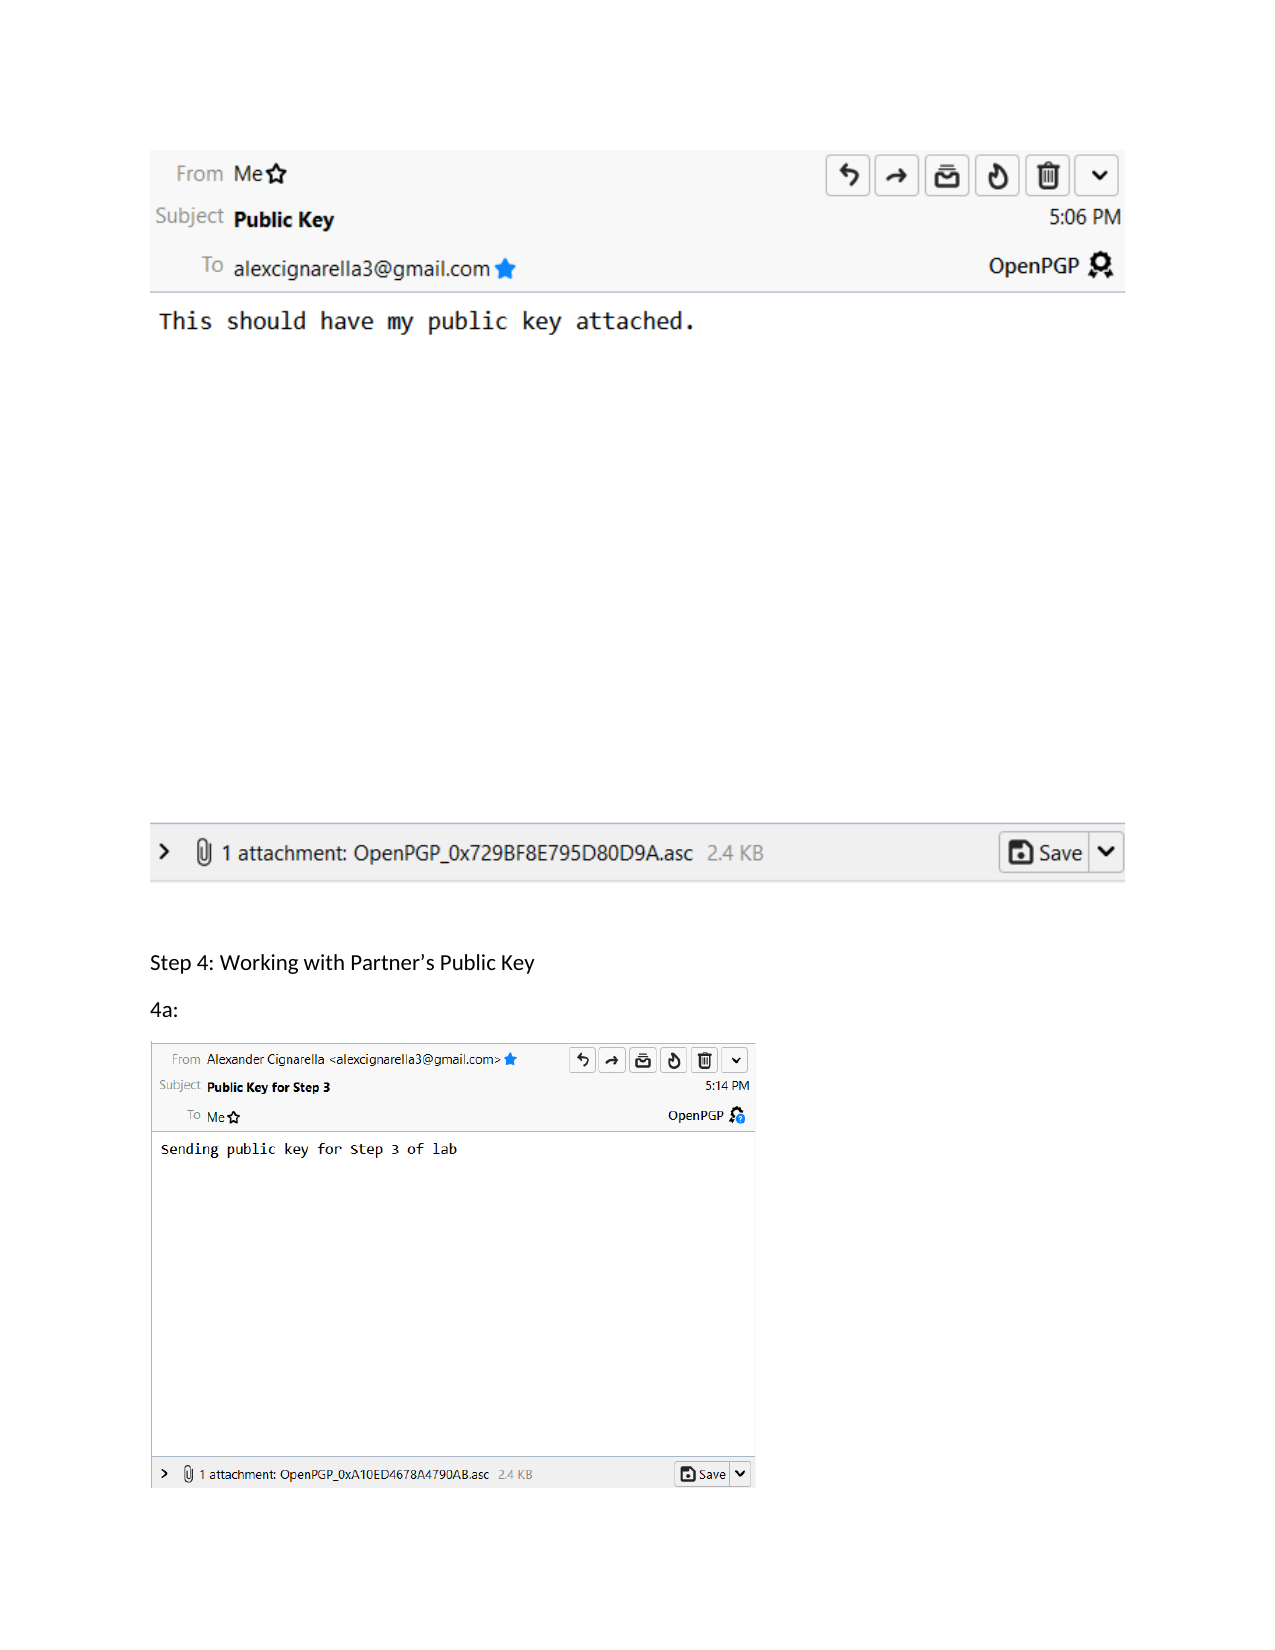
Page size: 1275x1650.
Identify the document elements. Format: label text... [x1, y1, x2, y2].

picture [150, 1041, 756, 1488]
text Step 4: Working with Partner’s Public Key [150, 948, 1125, 976]
text 4a: [150, 995, 1125, 1023]
picture [150, 150, 1125, 883]
